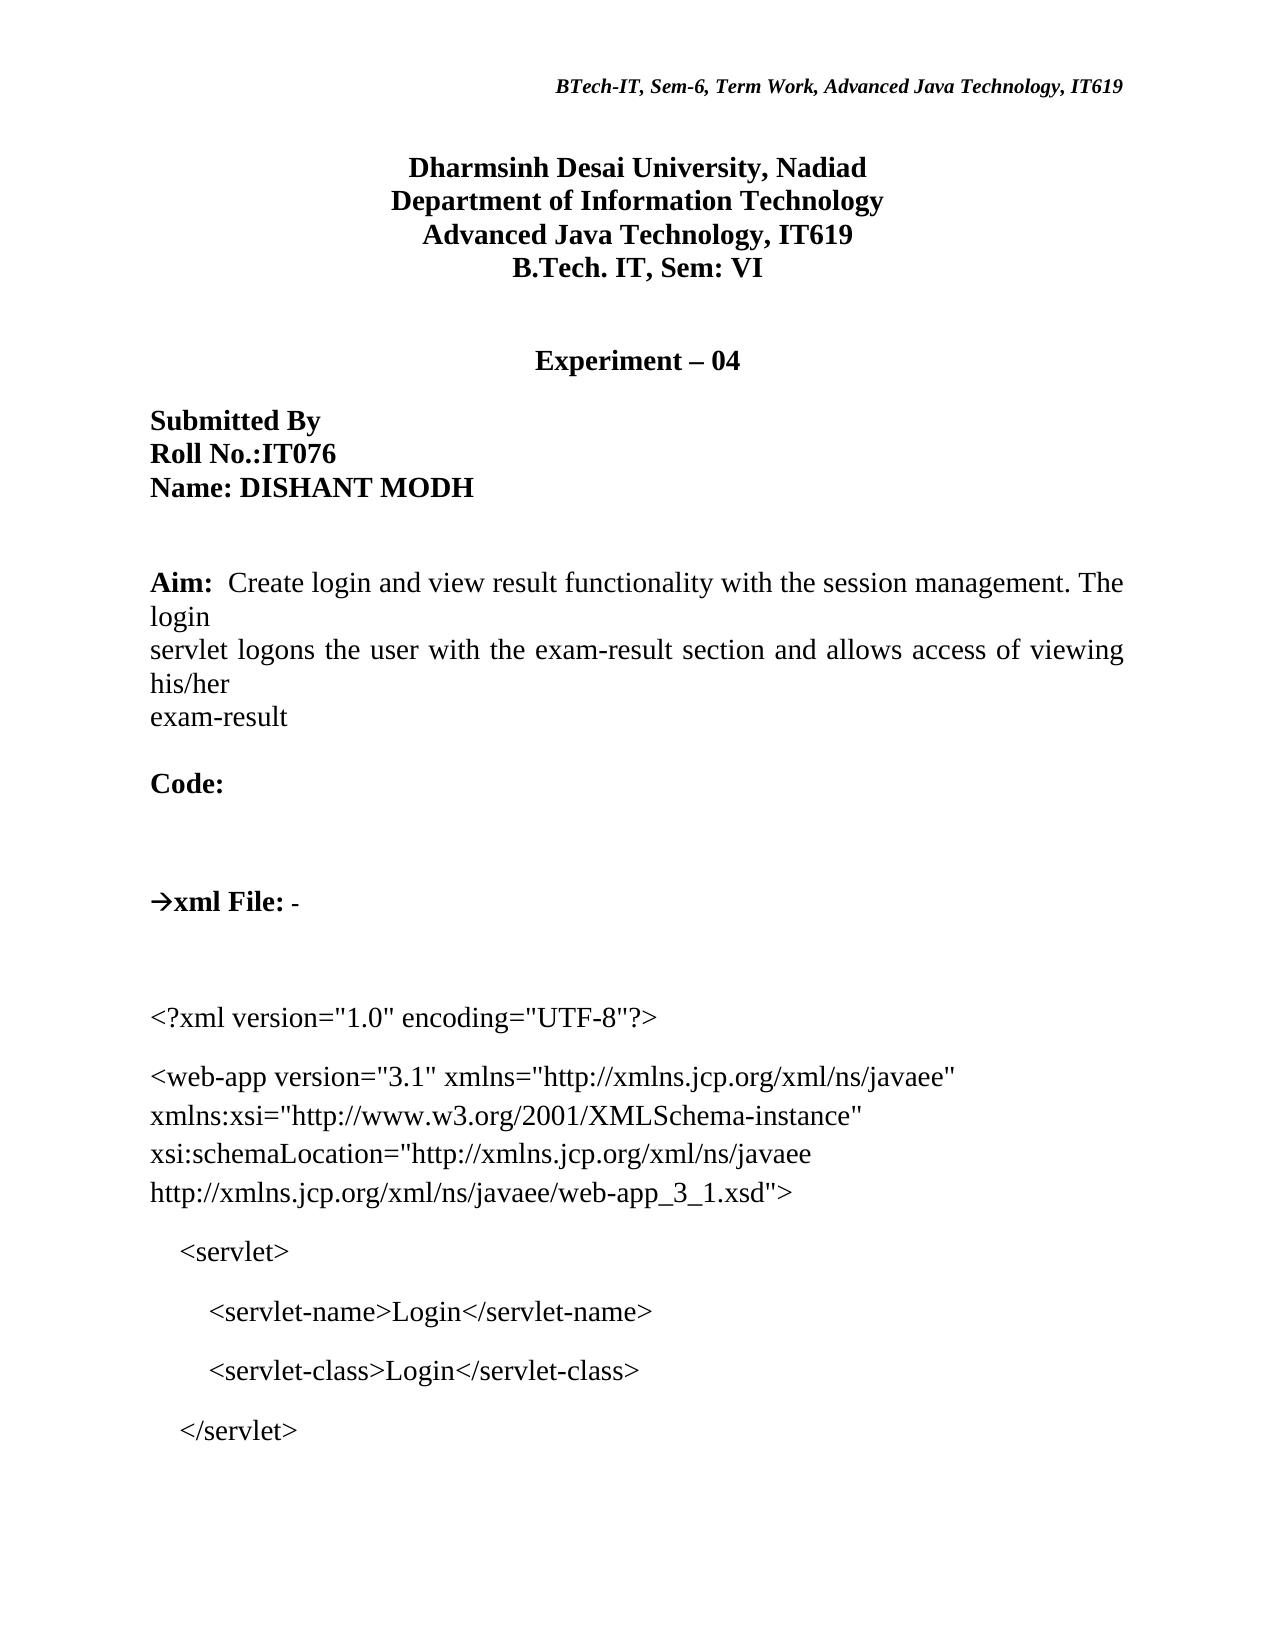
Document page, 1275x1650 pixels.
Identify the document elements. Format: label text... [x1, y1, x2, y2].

text 🡪xml File: - [150, 880, 1125, 919]
text <servlet> [150, 1234, 1125, 1268]
text exam-result [150, 699, 1125, 733]
text Code: [150, 767, 1125, 800]
text Experiment – 04 [150, 343, 1125, 377]
text <servlet-class>Login</servlet-class> [150, 1353, 1125, 1387]
text <?xml version="1.0" encoding="UTF-8"?> [150, 1000, 1125, 1034]
text Aim: Create login and view result functionality with the session management. The login [150, 565, 1125, 632]
text Name: DISHANT MODH [150, 470, 1125, 503]
text Dharmsinh Desai University, Nadiad [150, 150, 1125, 183]
text Department of Information Technology [150, 183, 1125, 217]
text </servlet> [150, 1413, 1125, 1446]
text Roll No.:IT076 [150, 436, 1125, 470]
text B.Tech. IT, Sem: VI [150, 251, 1125, 284]
text servlet logons the user with the exam-result section and allows access of viewing his/her [150, 632, 1125, 699]
text Submitted By [150, 403, 1125, 436]
text <servlet-name>Login</servlet-name> [150, 1294, 1125, 1327]
text <web-app version="3.1" xmlns="http://xmlns.jcp.org/xml/ns/javaee" xmlns:xsi="http://www.w3.org/2001/XMLSchema-instance" xsi:schemaLocation="http://xmlns.jcp.org/xml/ns/javaee http://xmlns.jcp.org/xml/ns/javaee/web-app_3_1.xsd"> [150, 1059, 1125, 1209]
text Advanced Java Technology, IT619 [150, 217, 1125, 251]
